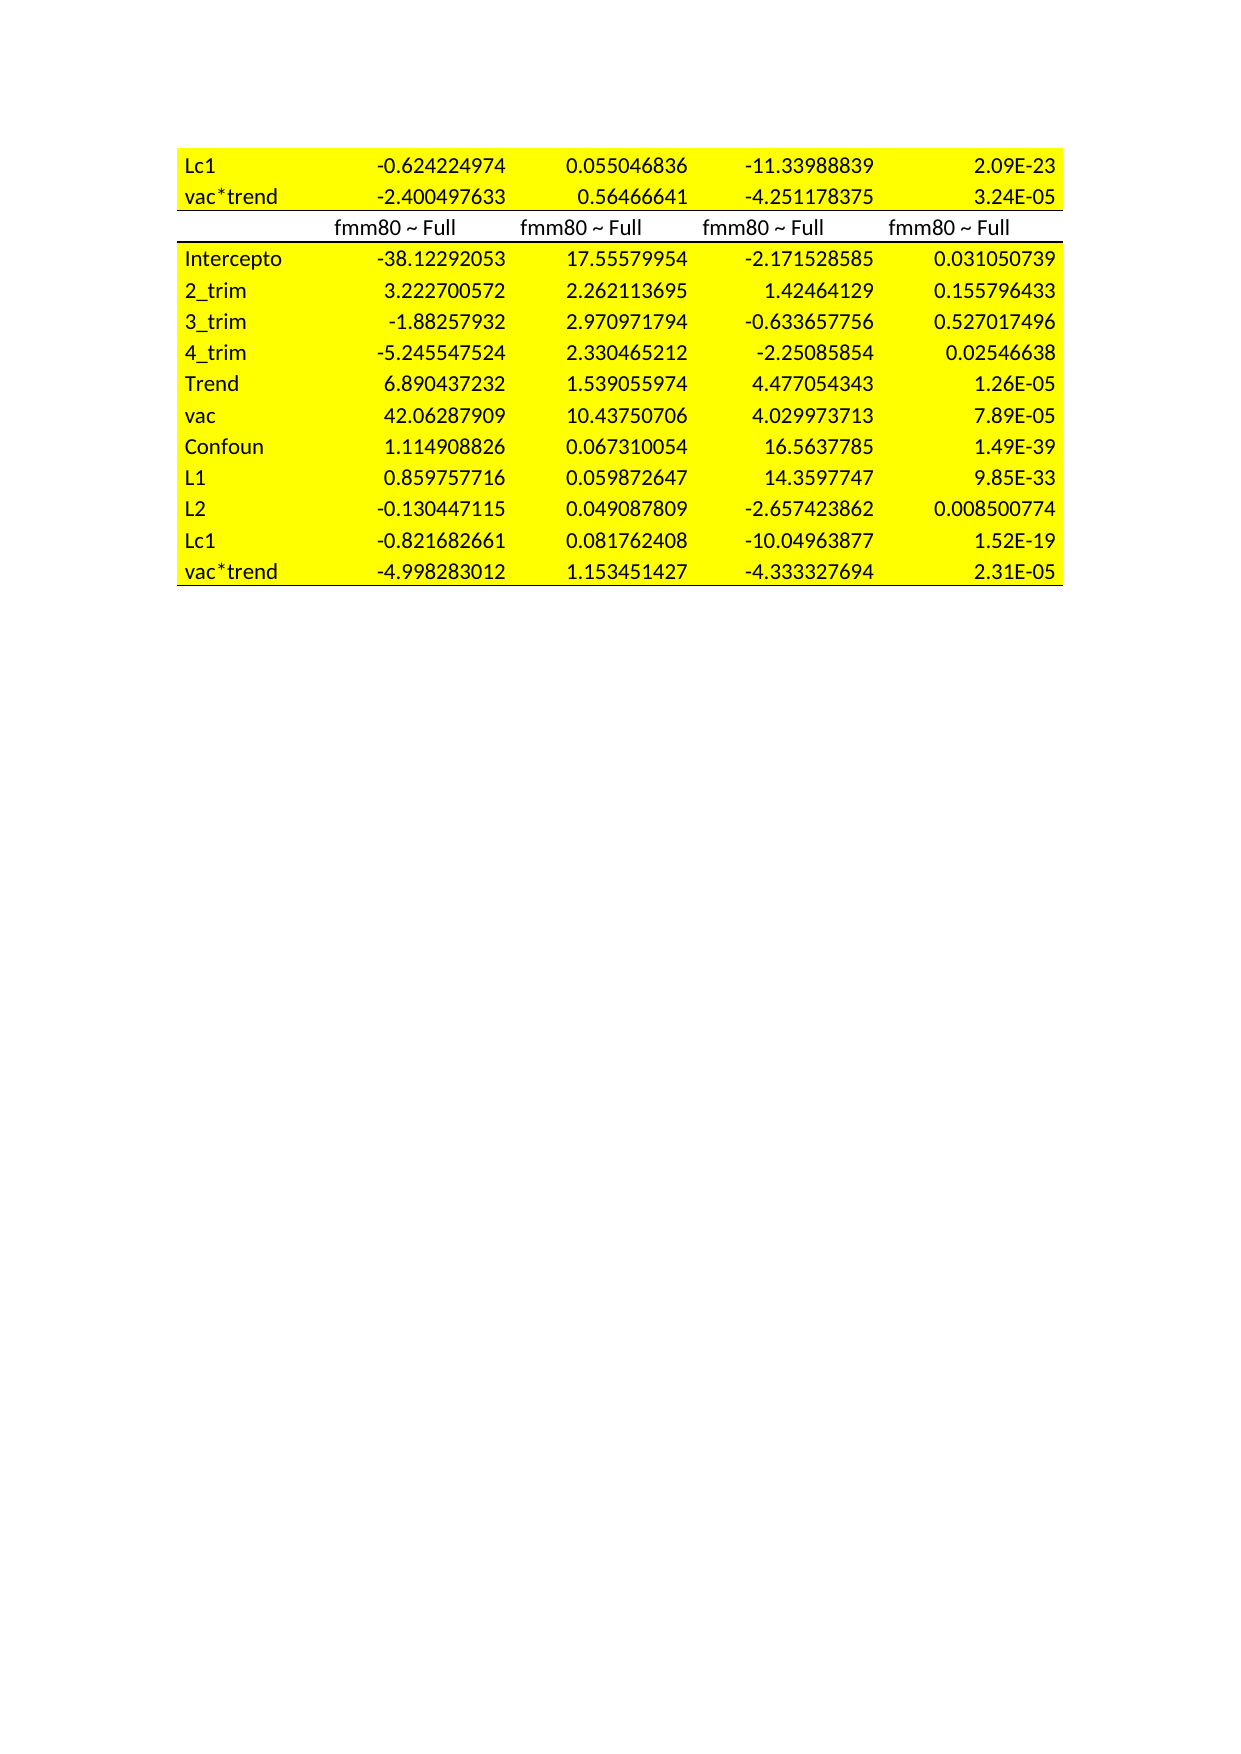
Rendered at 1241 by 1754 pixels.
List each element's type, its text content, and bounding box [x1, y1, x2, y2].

table_cell [177, 211, 327, 241]
table_cell 1.26E-05 [881, 366, 1063, 398]
table_cell L1 [177, 460, 327, 491]
table_cell 4.029973713 [695, 398, 881, 429]
table_cell 0.031050739 [881, 243, 1063, 273]
table_cell -1.88257932 [327, 304, 513, 335]
table_cell -4.333327694 [695, 554, 881, 585]
table_cell -10.04963877 [695, 523, 881, 554]
table_cell 1.114908826 [327, 429, 513, 460]
table_cell L2 [177, 491, 327, 523]
table_cell 2.262113695 [513, 273, 695, 304]
table_cell 1.52E-19 [881, 523, 1063, 554]
table_cell Lc1 [177, 148, 327, 179]
table_cell -0.624224974 [327, 148, 513, 179]
table_cell 3_trim [177, 304, 327, 335]
table_cell 0.155796433 [881, 273, 1063, 304]
table_cell 9.85E-33 [881, 460, 1063, 491]
table_cell 1.49E-39 [881, 429, 1063, 460]
table_cell -2.171528585 [695, 243, 881, 273]
table_cell 2.09E-23 [881, 148, 1063, 179]
table_cell -2.657423862 [695, 491, 881, 523]
table_cell -0.821682661 [327, 523, 513, 554]
table_cell 1.42464129 [695, 273, 881, 304]
table_cell vac [177, 398, 327, 429]
table_cell 3.24E-05 [881, 179, 1063, 210]
table_cell 0.049087809 [513, 491, 695, 523]
table_cell -4.251178375 [695, 179, 881, 210]
table_cell -4.998283012 [327, 554, 513, 585]
table_cell 42.06287909 [327, 398, 513, 429]
table_cell 0.081762408 [513, 523, 695, 554]
table_cell 0.859757716 [327, 460, 513, 491]
table_cell -5.245547524 [327, 335, 513, 366]
table_cell -11.33988839 [695, 148, 881, 179]
table_cell 1.539055974 [513, 366, 695, 398]
table_cell Lc1 [177, 523, 327, 554]
table_cell 2.31E-05 [881, 554, 1063, 585]
table_cell -2.25085854 [695, 335, 881, 366]
table_cell -0.633657756 [695, 304, 881, 335]
table_cell 3.222700572 [327, 273, 513, 304]
table_cell 1.153451427 [513, 554, 695, 585]
table_cell Intercepto [177, 243, 327, 273]
table_cell 2_trim [177, 273, 327, 304]
table_cell Trend [177, 366, 327, 398]
table_cell fmm80 ~ Full [327, 211, 513, 241]
table_cell 10.43750706 [513, 398, 695, 429]
table_cell fmm80 ~ Full [695, 211, 881, 241]
table_cell Confoun [177, 429, 327, 460]
table_cell 2.970971794 [513, 304, 695, 335]
table_cell 0.527017496 [881, 304, 1063, 335]
table_cell -38.12292053 [327, 243, 513, 273]
table_cell 0.055046836 [513, 148, 695, 179]
table_cell 16.5637785 [695, 429, 881, 460]
table_cell 0.008500774 [881, 491, 1063, 523]
table_cell -0.130447115 [327, 491, 513, 523]
table_cell 4_trim [177, 335, 327, 366]
table_cell fmm80 ~ Full [513, 211, 695, 241]
table_cell 2.330465212 [513, 335, 695, 366]
table_cell 7.89E-05 [881, 398, 1063, 429]
table_cell 0.067310054 [513, 429, 695, 460]
table_cell 17.55579954 [513, 243, 695, 273]
table_cell 0.059872647 [513, 460, 695, 491]
table_cell 0.02546638 [881, 335, 1063, 366]
table_cell 0.56466641 [513, 179, 695, 210]
table_cell vac*trend [177, 554, 327, 585]
table_cell vac*trend [177, 179, 327, 210]
table_cell 4.477054343 [695, 366, 881, 398]
table_cell 6.890437232 [327, 366, 513, 398]
table_cell 14.3597747 [695, 460, 881, 491]
table_cell fmm80 ~ Full [881, 211, 1063, 241]
table_cell -2.400497633 [327, 179, 513, 210]
